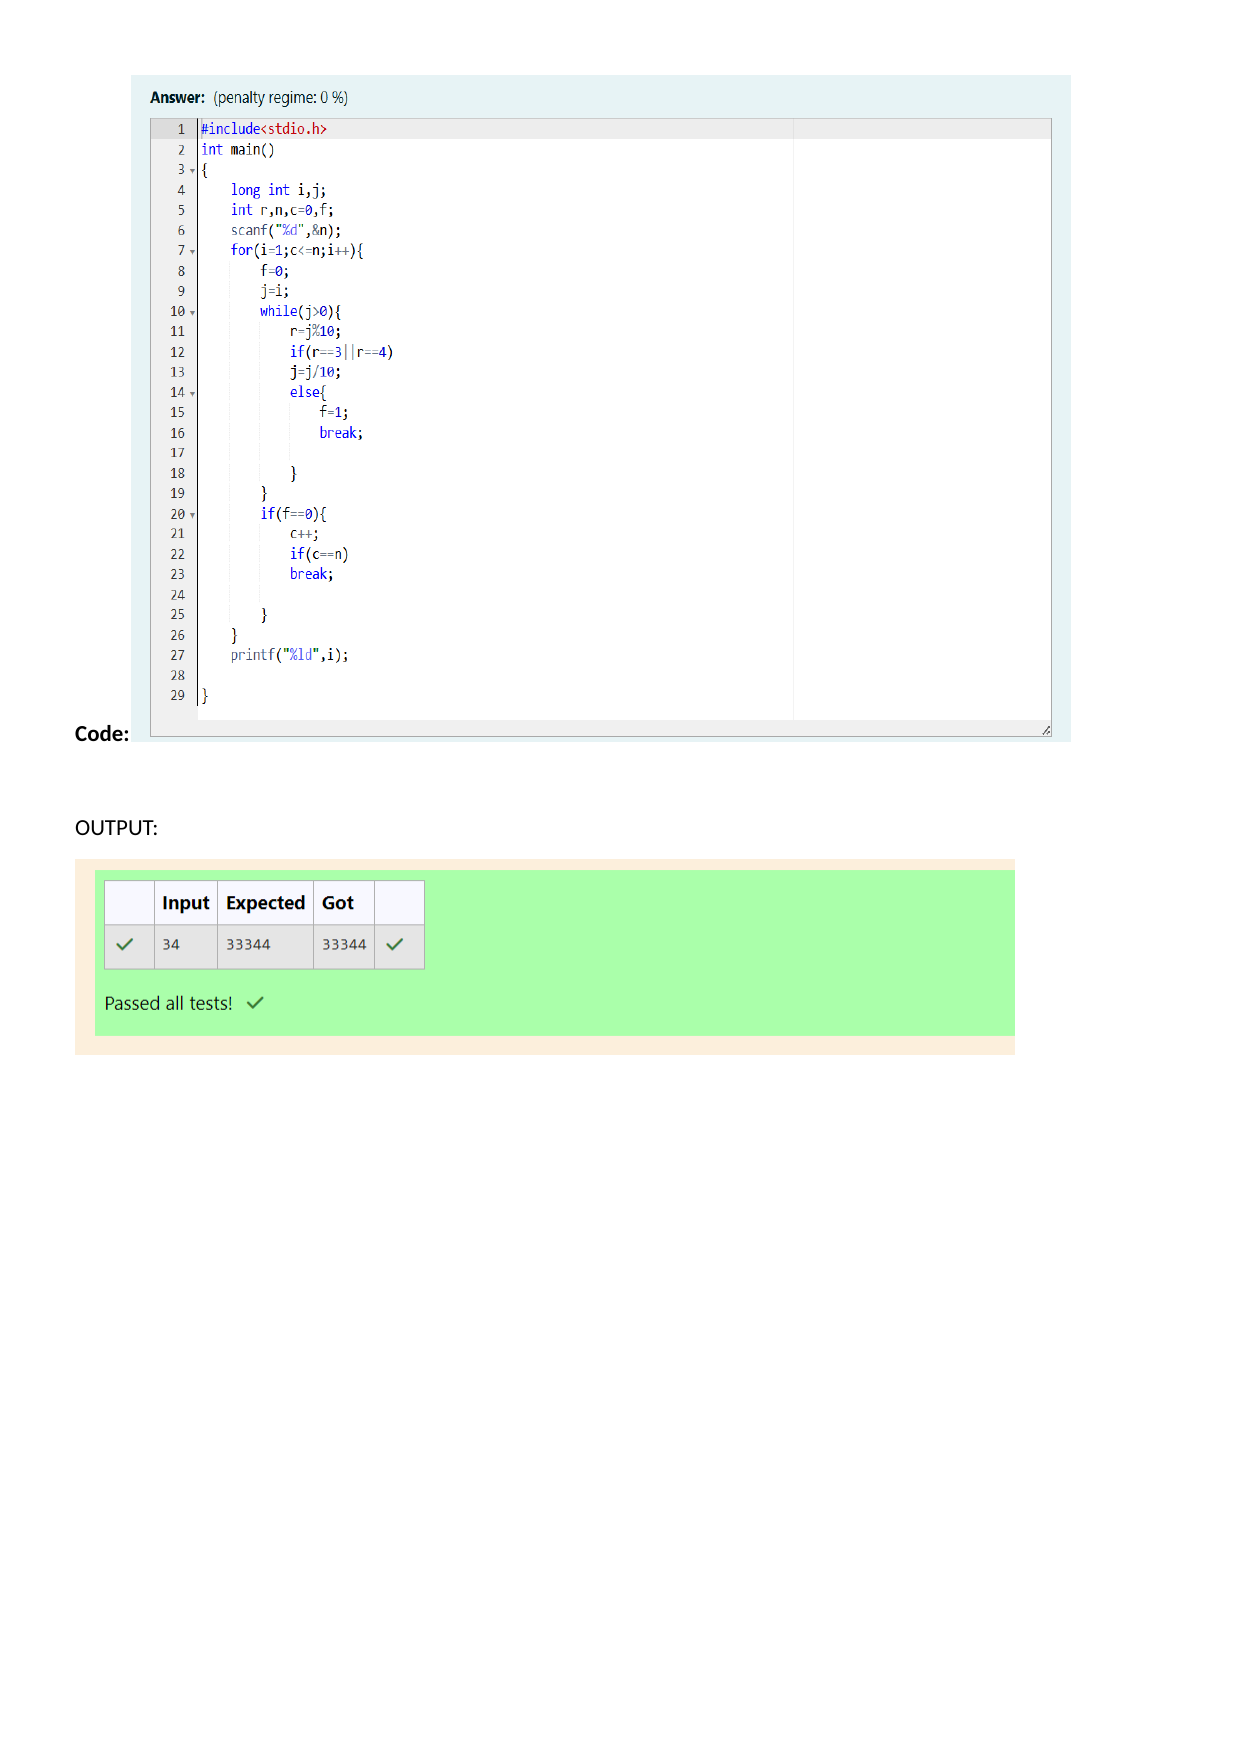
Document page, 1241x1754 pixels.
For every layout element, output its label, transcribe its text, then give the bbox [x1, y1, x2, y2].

text OUTPUT: [75, 813, 1165, 841]
picture [129, 75, 1071, 742]
picture [75, 859, 1015, 1055]
